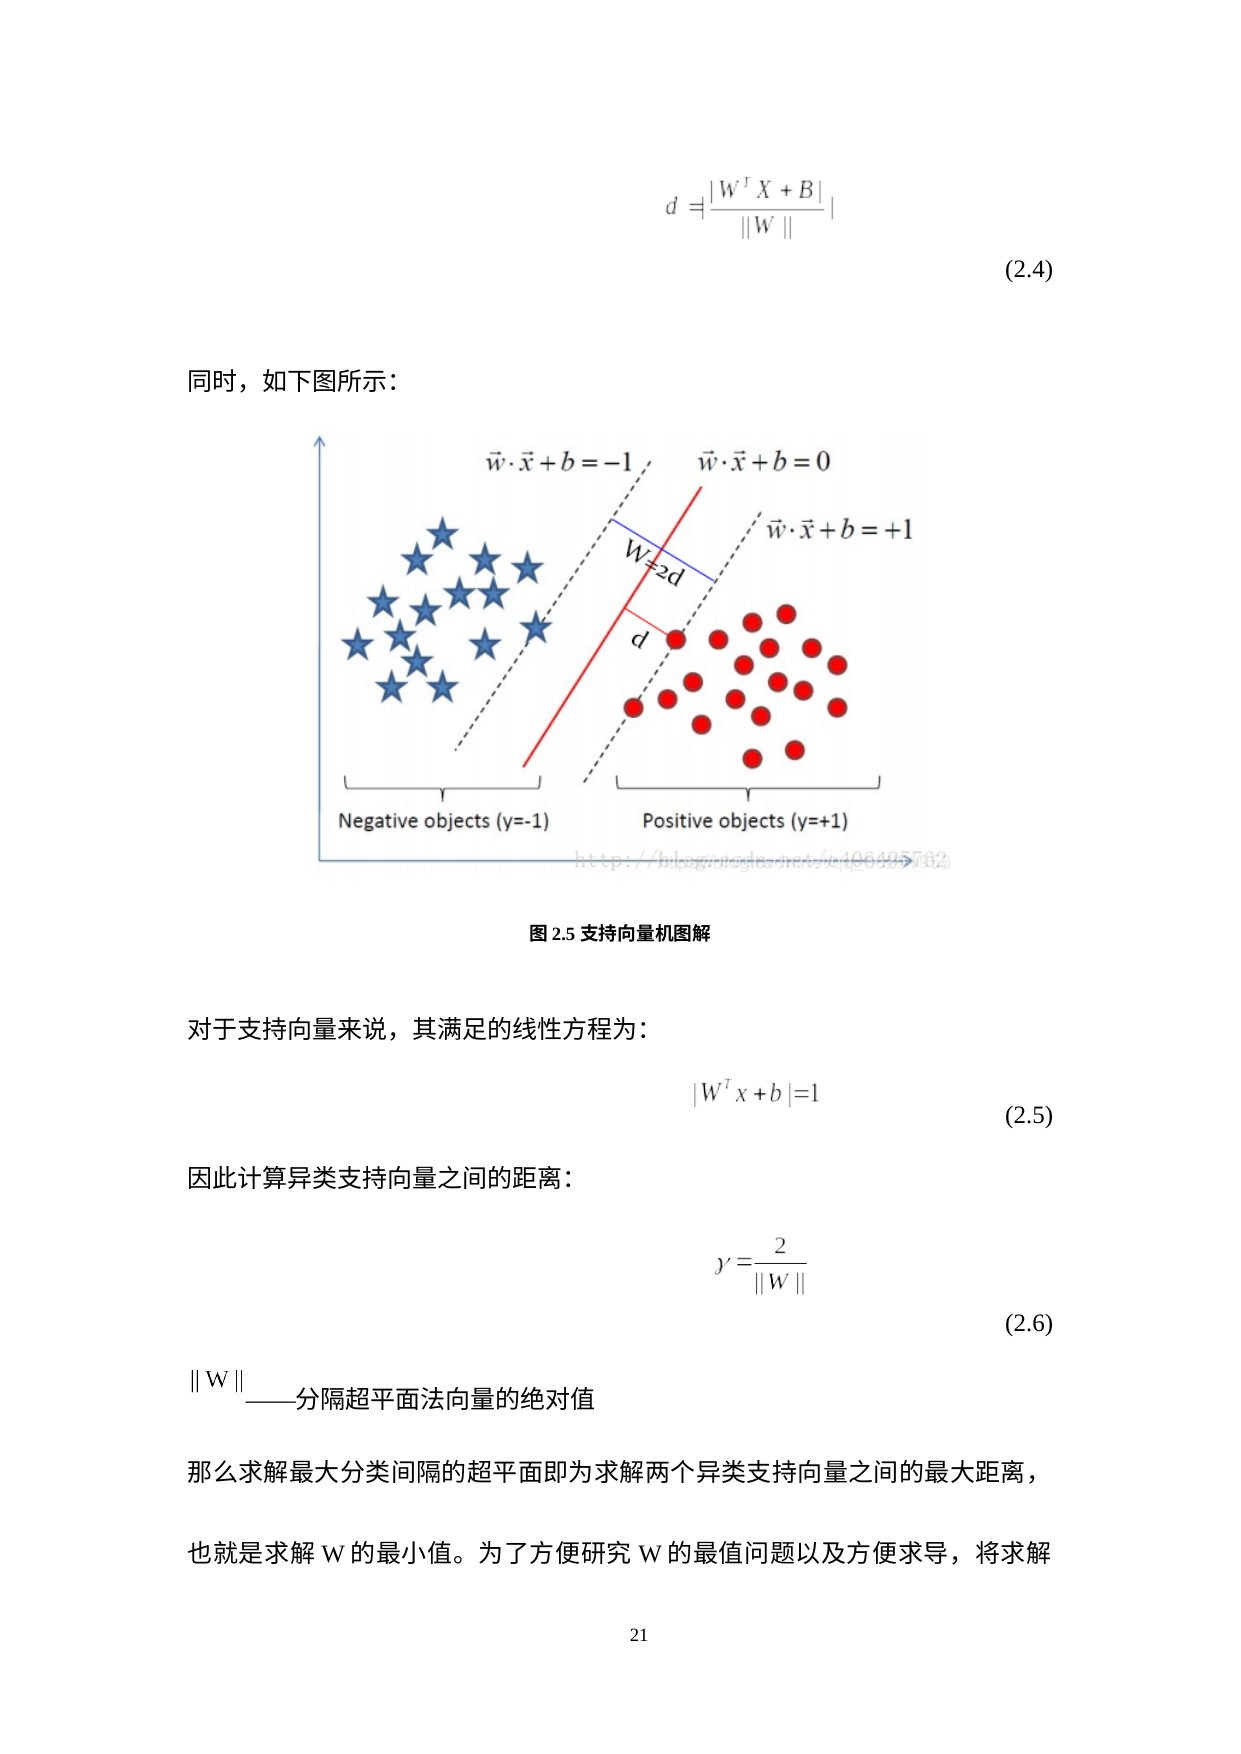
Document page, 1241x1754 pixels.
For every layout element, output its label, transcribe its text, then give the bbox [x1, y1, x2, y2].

text 同时，如下图所示： [187, 347, 1053, 412]
text 因此计算异类支持向量之间的距离： [187, 1144, 1053, 1209]
text (2.6) [187, 1218, 1053, 1348]
text (2.5) [187, 1069, 1053, 1134]
text ——分隔超平面法向量的绝对值 [187, 1364, 1053, 1429]
text 对于支持向量来说，其满足的线性方程为： [187, 995, 1053, 1060]
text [187, 1438, 1053, 1584]
text (2.4) [187, 162, 1053, 292]
text 图2.5 支持向量机图解 [187, 916, 1053, 948]
picture [278, 421, 962, 884]
